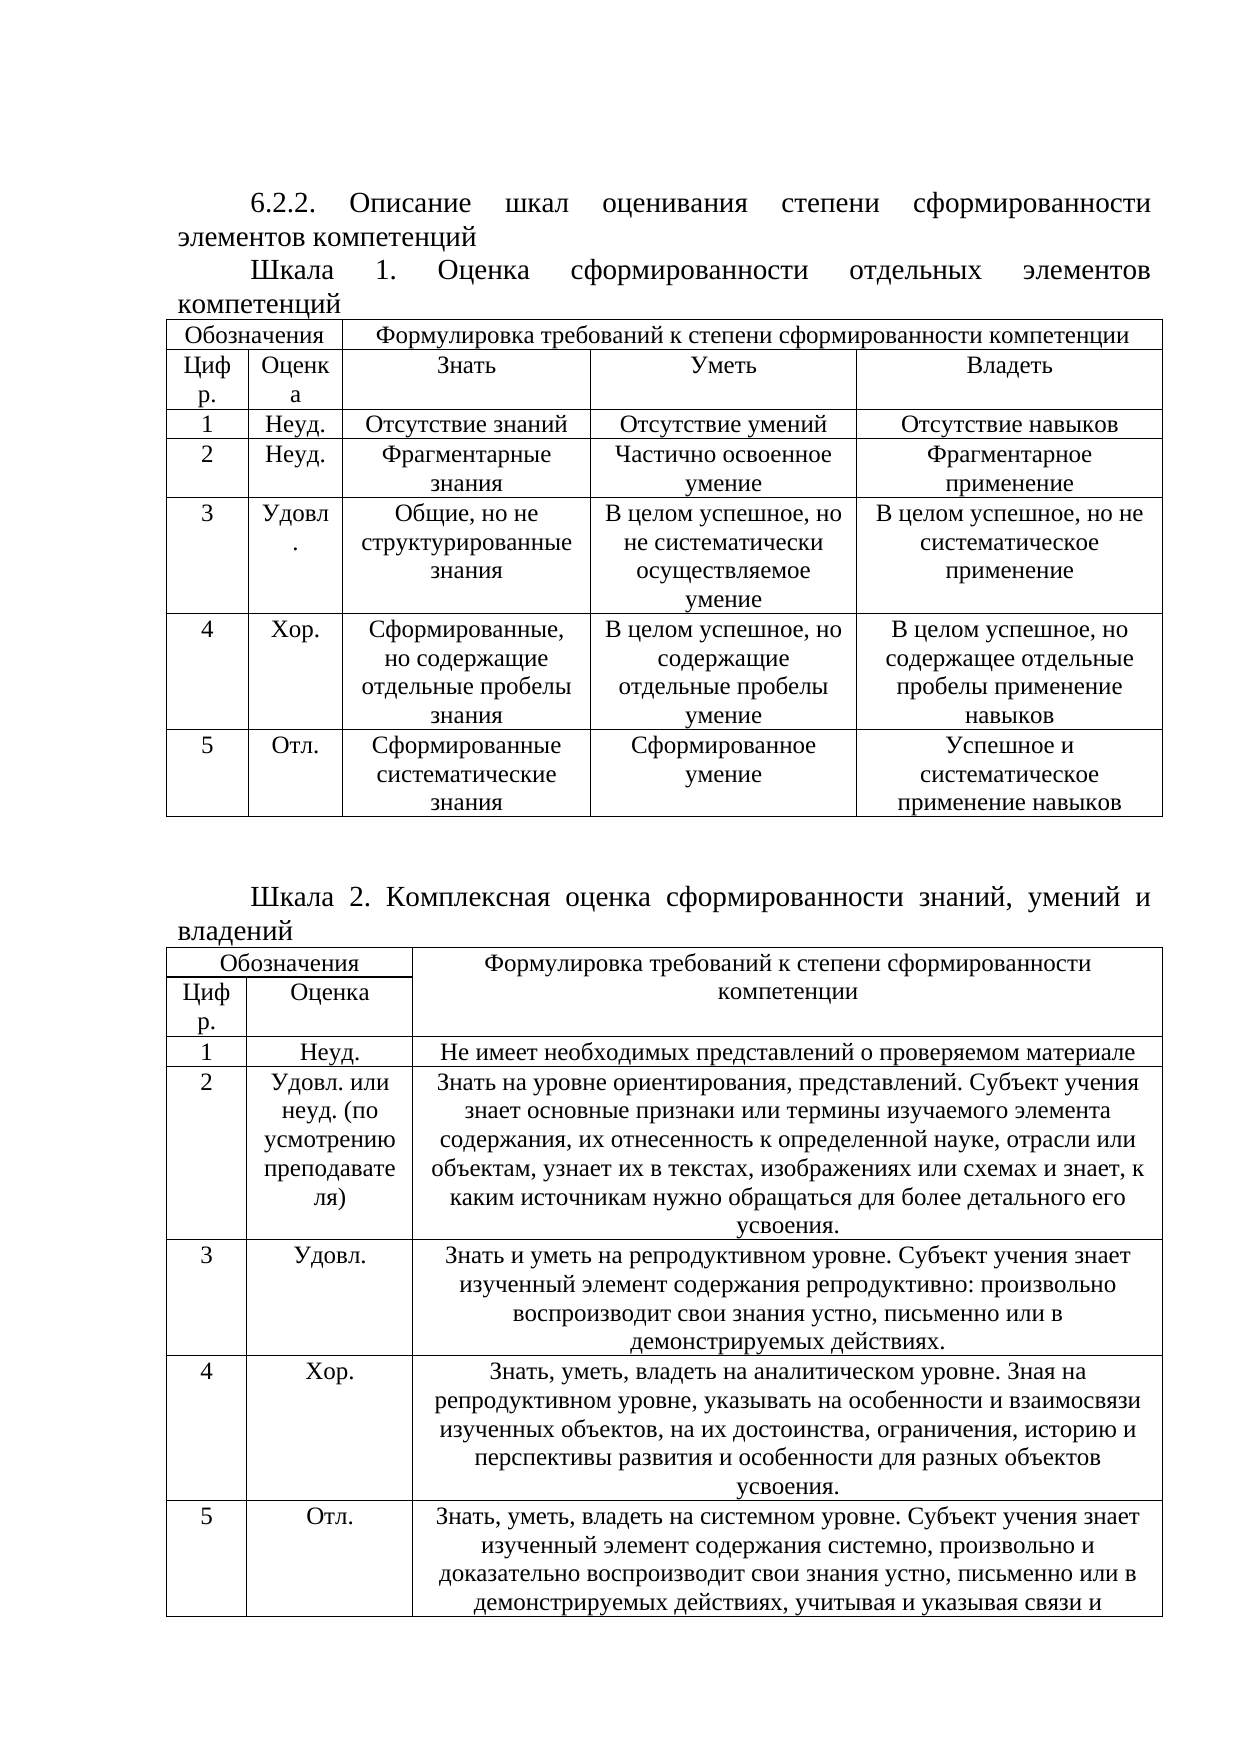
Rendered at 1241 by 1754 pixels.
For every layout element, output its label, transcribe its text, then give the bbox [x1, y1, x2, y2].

text Шкала 2. Комплексная оценка сформированности знаний, умений и владений [177, 879, 1152, 947]
table_cell Знать на уровне ориентирования, представлений. Субъект учения знает основные признаки или термины изучаемого элемента содержания, их отнесенность к определенной науке, отрасли или объектам, узнает их в текстах, изображениях или схемах и знает, к каким источникам нужно обращаться для более детального его усвоения. [413, 1067, 1162, 1239]
table_cell В целом успешное, но не систематически осуществляемое умение [591, 498, 856, 613]
table_cell 2 [167, 439, 248, 497]
table_cell Неуд. [249, 410, 342, 438]
table_cell Неуд. [247, 1037, 412, 1066]
table_header Формулировка требований к степени сформированности компетенции [343, 320, 1162, 349]
table_cell Удовл. или неуд. (по усмотрению преподавателя) [247, 1067, 412, 1239]
table_header Обозначения [167, 948, 412, 976]
table_cell Частично освоенное умение [591, 439, 856, 497]
table_cell Оценка [247, 978, 412, 1036]
table_cell Владеть [857, 350, 1162, 408]
table_cell Хор. [247, 1356, 412, 1500]
table_cell Знать, уметь, владеть на аналитическом уровне. Зная на репродуктивном уровне, указывать на особенности и взаимосвязи изученных объектов, на их достоинства, ограничения, историю и перспективы развития и особенности для разных объектов усвоения. [413, 1356, 1162, 1500]
table_cell В целом успешное, но содержащее отдельные пробелы применение навыков [857, 614, 1162, 729]
table_cell Уметь [591, 350, 856, 408]
table_cell Фрагментарное применение [857, 439, 1162, 497]
table_cell 4 [167, 1356, 246, 1500]
table_cell Оценка [249, 350, 342, 408]
table_cell 5 [167, 1501, 246, 1616]
table_cell 1 [167, 1037, 246, 1066]
table_cell Отсутствие навыков [857, 410, 1162, 438]
table_cell 1 [167, 410, 248, 438]
table_cell Знать и уметь на репродуктивном уровне. Субъект учения знает изученный элемент содержания репродуктивно: произвольно воспроизводит свои знания устно, письменно или в демонстрируемых действиях. [413, 1240, 1162, 1355]
table_cell Цифр. [167, 350, 248, 408]
table_cell В целом успешное, но содержащие отдельные пробелы умение [591, 614, 856, 729]
table_cell Удовл. [247, 1240, 412, 1355]
table_cell 3 [167, 1240, 246, 1355]
table_cell 2 [167, 1067, 246, 1239]
table_cell Не имеет необходимых представлений о проверяемом материале [413, 1037, 1162, 1066]
table_cell Цифр. [167, 978, 246, 1036]
text 6.2.2. Описание шкал оценивания степени сформированности элементов компетенций [177, 185, 1152, 252]
table_cell 4 [167, 614, 248, 729]
table_cell Фрагментарные знания [343, 439, 590, 497]
table_cell Сформированные систематические знания [343, 730, 590, 816]
table_cell Удовл. [249, 498, 342, 613]
table_header Формулировка требований к степени сформированности компетенции [413, 948, 1162, 1036]
table_cell Сформированные, но содержащие отдельные пробелы знания [343, 614, 590, 729]
table_cell Сформированное умение [591, 730, 856, 816]
table_cell Отл. [247, 1501, 412, 1616]
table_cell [413, 1501, 1162, 1616]
table_cell Общие, но не структурированные знания [343, 498, 590, 613]
table_cell 5 [167, 730, 248, 816]
table_cell Неуд. [249, 439, 342, 497]
table_cell Отл. [249, 730, 342, 816]
table_cell Знать [343, 350, 590, 408]
table_cell Хор. [249, 614, 342, 729]
table_cell Успешное и систематическое применение навыков [857, 730, 1162, 816]
table_cell 3 [167, 498, 248, 613]
table_cell Отсутствие умений [591, 410, 856, 438]
text Шкала 1. Оценка сформированности отдельных элементов компетенций [177, 252, 1152, 319]
table_cell Отсутствие знаний [343, 410, 590, 438]
table_cell В целом успешное, но не систематическое применение [857, 498, 1162, 613]
table_header Обозначения [167, 320, 342, 349]
